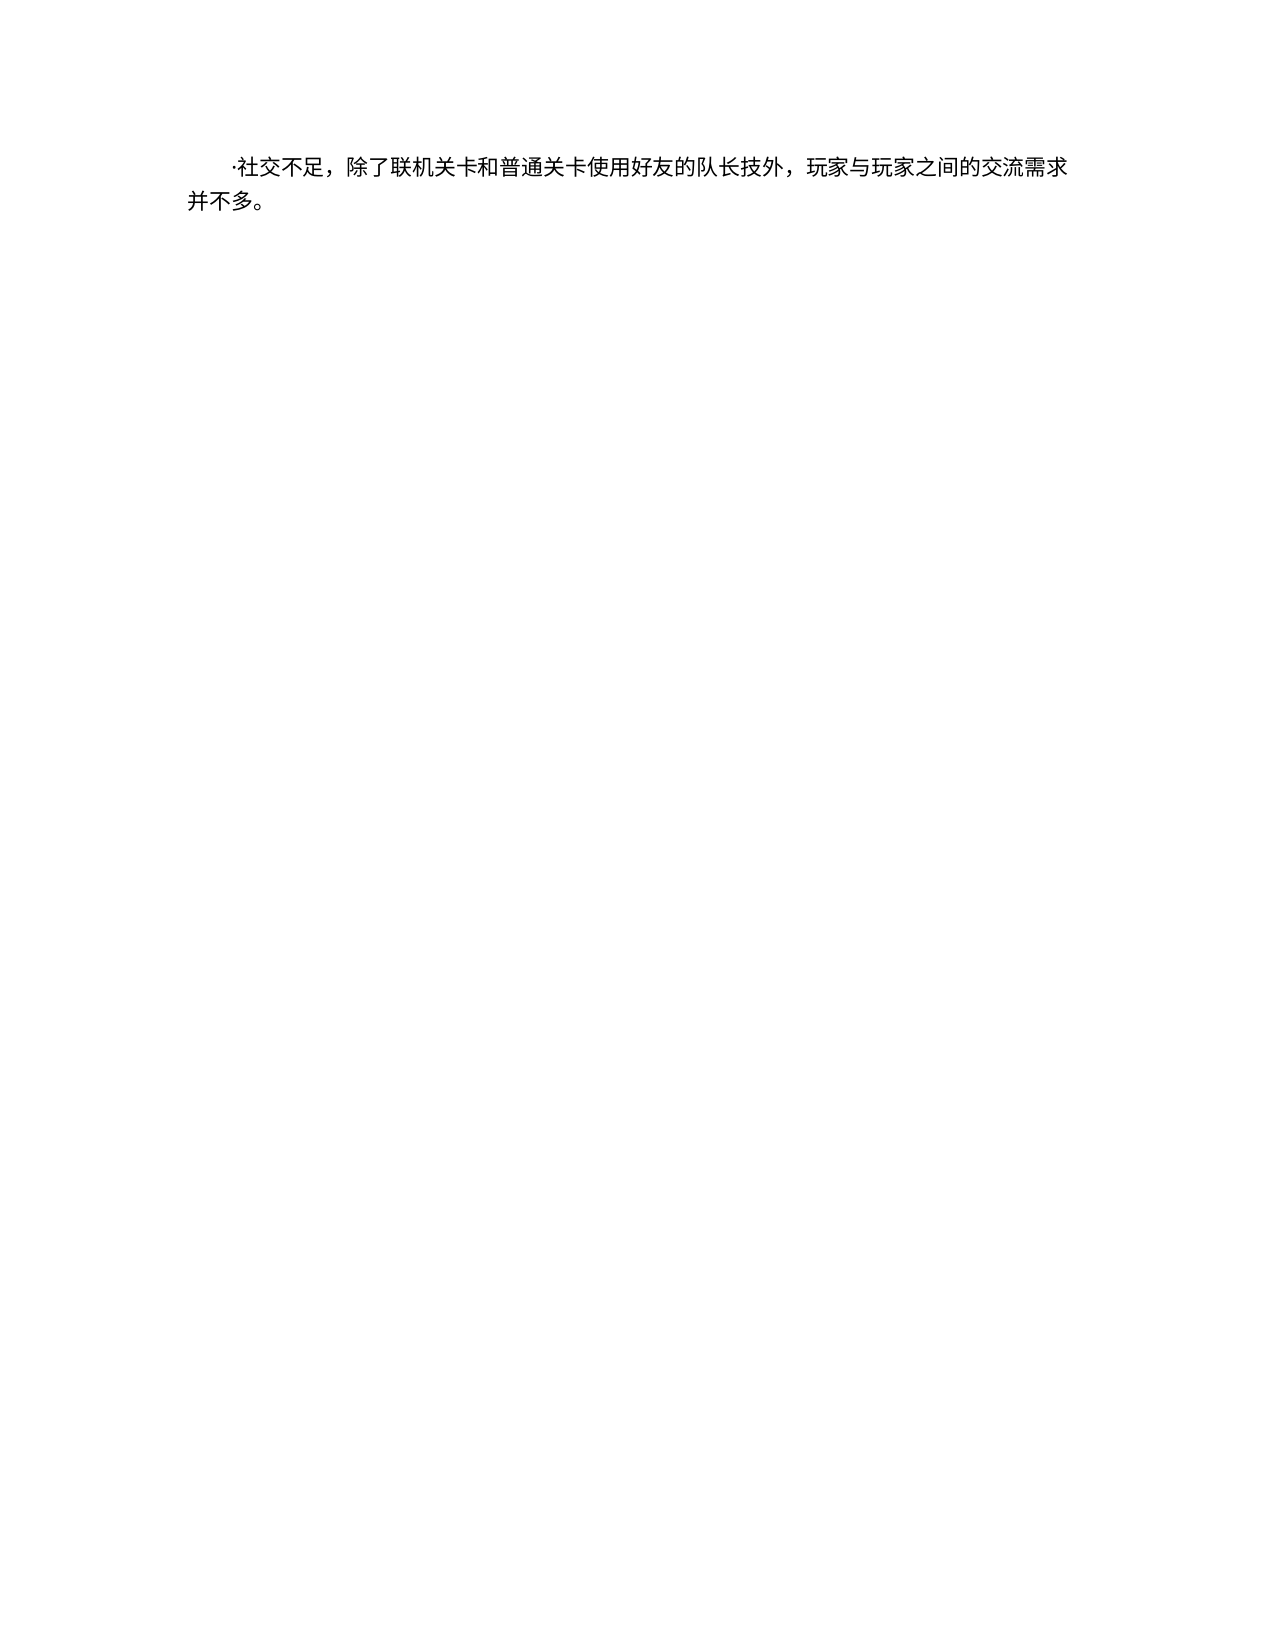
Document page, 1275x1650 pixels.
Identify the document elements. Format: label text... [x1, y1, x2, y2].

text ·社交不足，除了联机关卡和普通关卡使用好友的队长技外，玩家与玩家之间的交流需求并不多。 [187, 150, 1087, 216]
